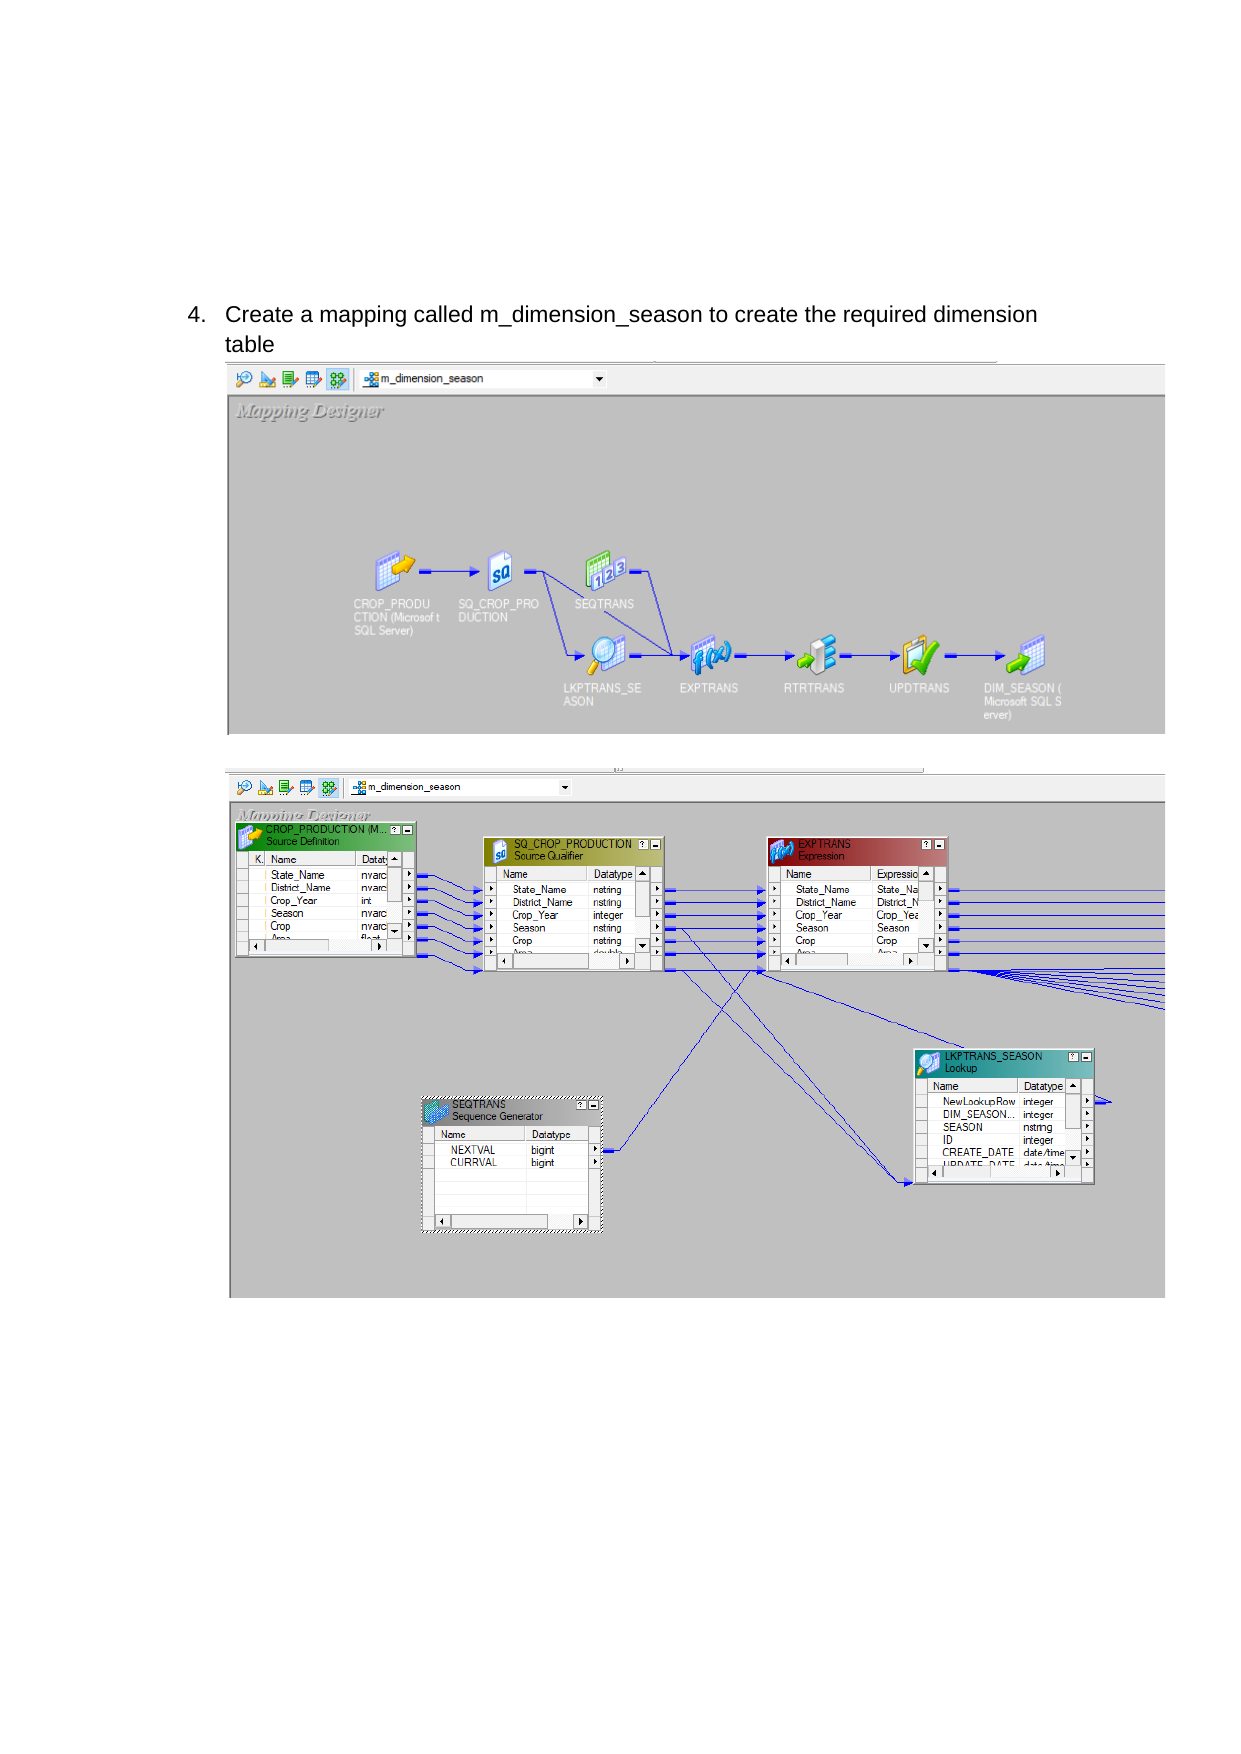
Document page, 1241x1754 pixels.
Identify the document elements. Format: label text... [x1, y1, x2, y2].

picture [225, 361, 1166, 735]
picture [225, 768, 1166, 1298]
list Create a mapping called m_dimension_season to create the required dimension table [187, 301, 1090, 358]
